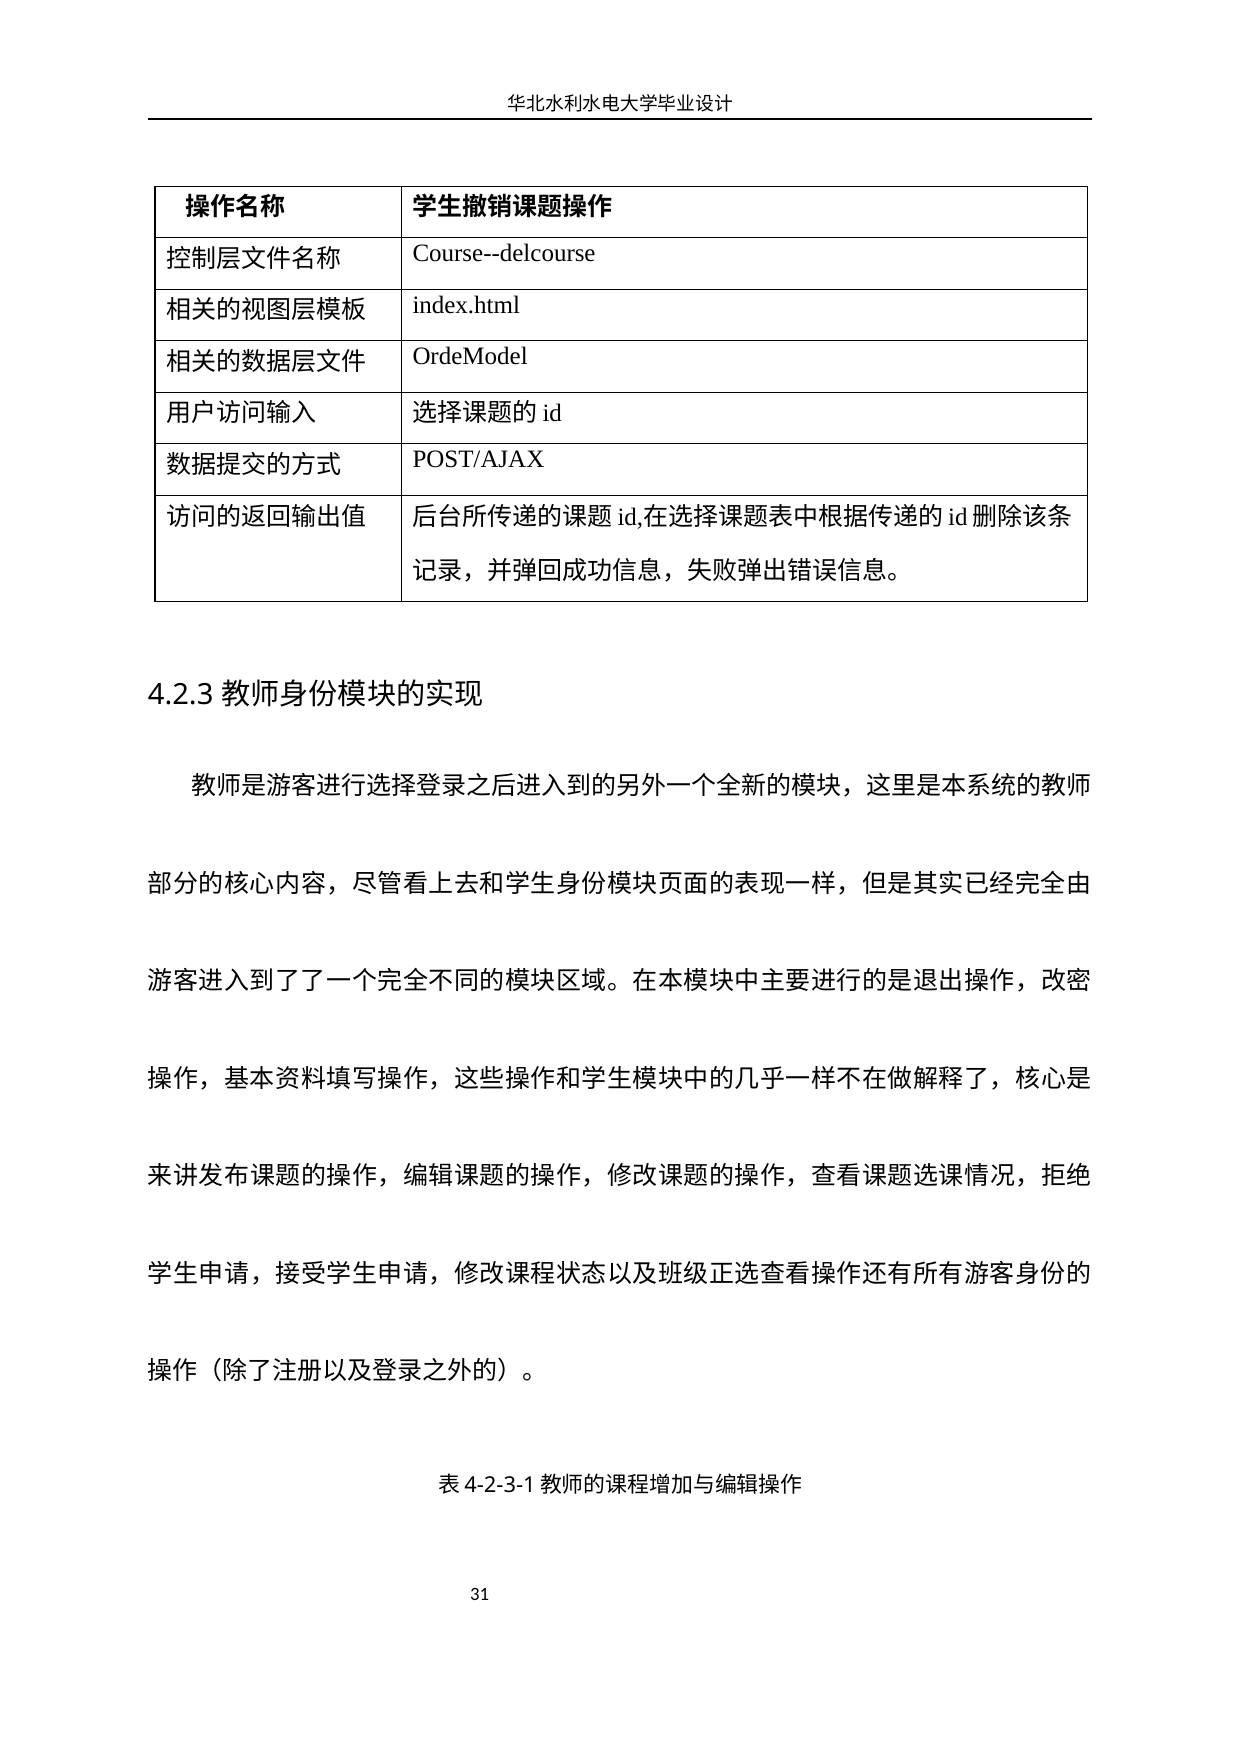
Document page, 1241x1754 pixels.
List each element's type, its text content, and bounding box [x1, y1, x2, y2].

subtitle 4.2.3 教师身份模块的实现 [148, 204, 1092, 724]
table_header 学生撤销课题操作 [402, 187, 1087, 237]
text 教师是游客进行选择登录之后进入到的另外一个全新的模块，这里是本系统的教师部分的核心内容，尽管看上去和学生身份模块页面的表现一样，但是其实已经完全由游客进入到了了一个完全不同的模块区域。在本模块中主要进行的是退出操作，改密操作，基本资料填写操作，这些操作和学生模块中的几乎一样不在做解释了，核心是来讲发布课题的操作，编辑课题的操作，修改课题的操作，查看课题选课情况，拒绝学生申请，接受学生申请，修改课程状态以及班级正选查看操作还有所有游客身份的操作（除了注册以及登录之外的）。 [148, 751, 1092, 1401]
table_cell 用户访问输入 [156, 393, 401, 443]
table_cell 相关的视图层模板 [156, 290, 401, 340]
table_cell 访问的返回输出值 [156, 496, 401, 601]
table_cell Course--delcourse [402, 238, 1087, 289]
table_cell 选择课题的id [402, 393, 1087, 443]
table_cell 后台所传递的课题id,在选择课题表中根据传递的id删除该条记录，并弹回成功信息，失败弹出错误信息。 [402, 496, 1087, 601]
table_cell 相关的数据层文件 [156, 341, 401, 392]
table_cell 控制层文件名称 [156, 238, 401, 289]
text 表4-2-3-1教师的课程增加与编辑操作 [148, 1466, 1092, 1499]
table_cell OrdeModel [402, 341, 1087, 392]
table_cell POST/AJAX [402, 444, 1087, 495]
table_cell index.html [402, 290, 1087, 340]
table_cell 数据提交的方式 [156, 444, 401, 495]
table_header 操作名称 [156, 187, 401, 237]
